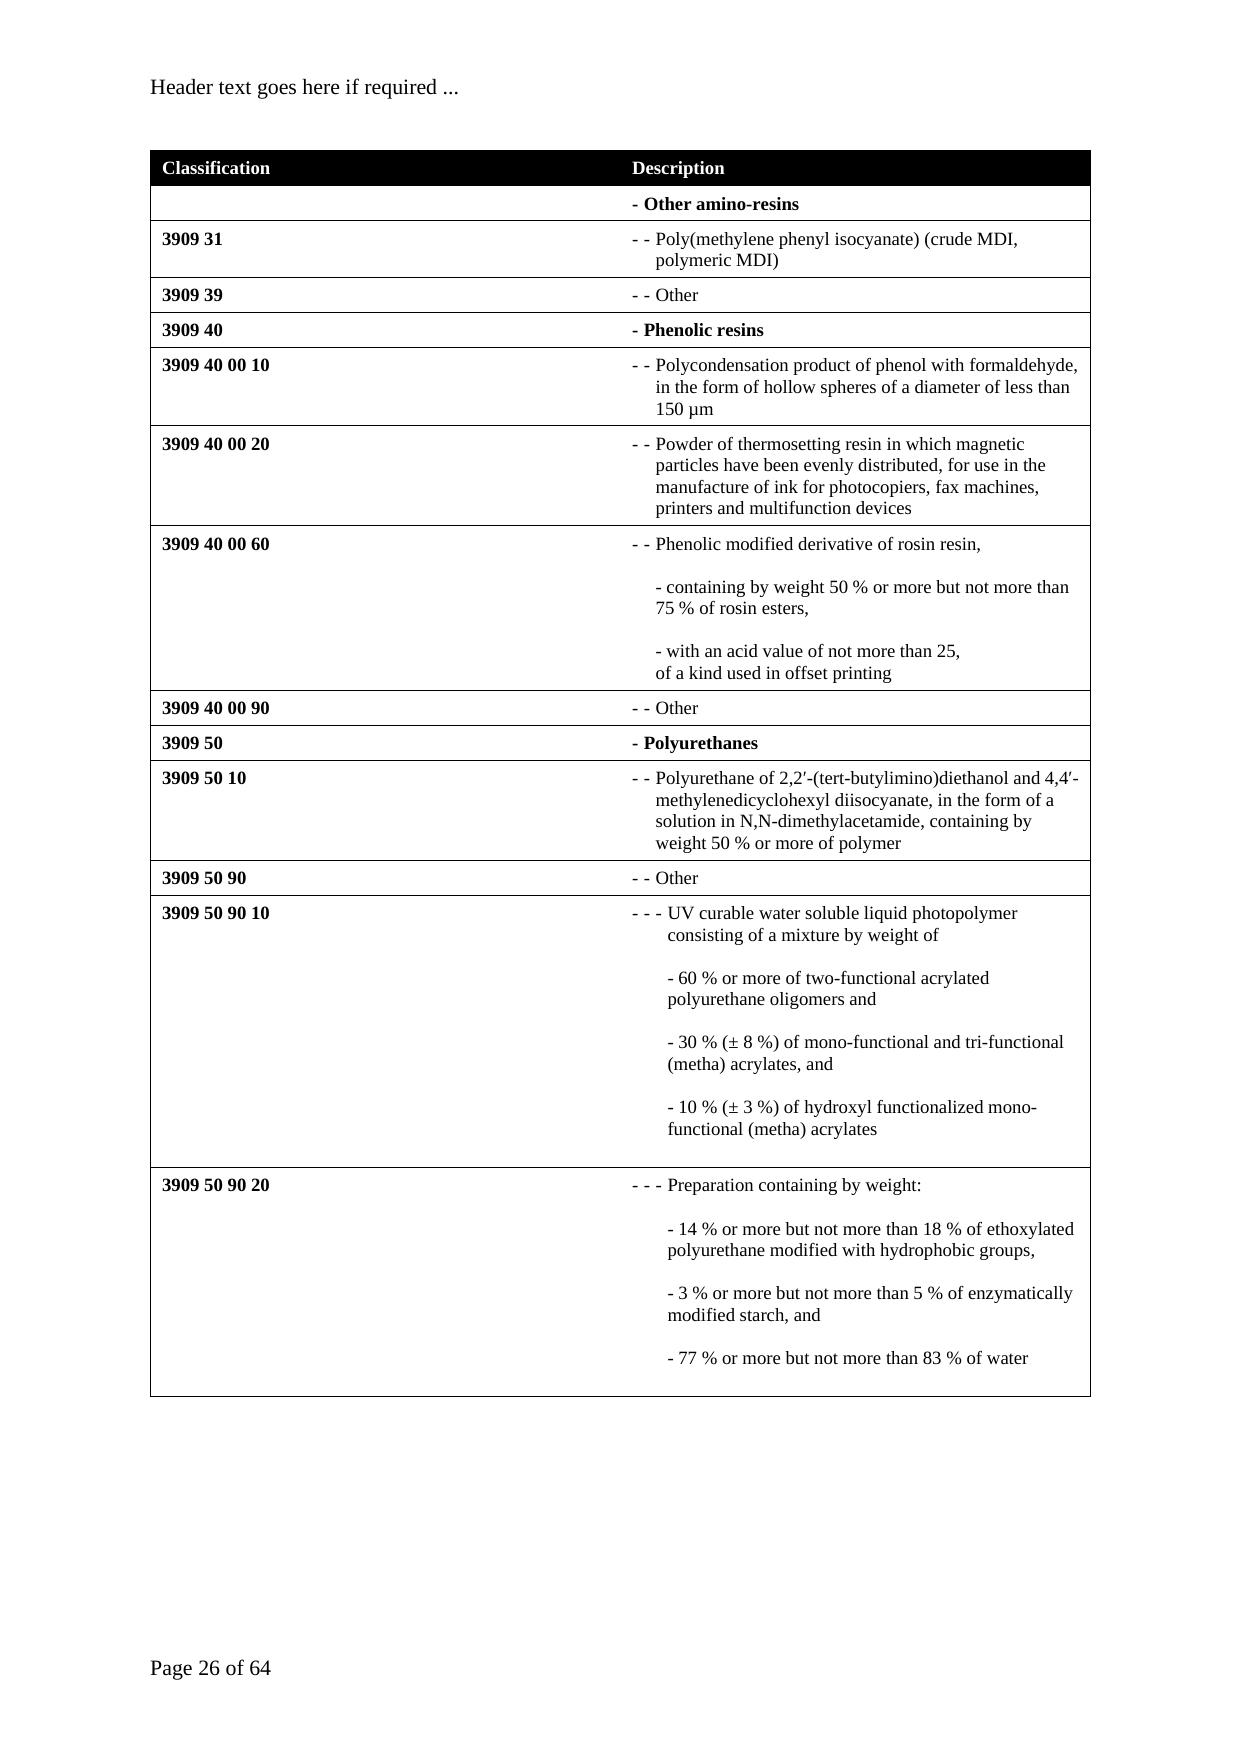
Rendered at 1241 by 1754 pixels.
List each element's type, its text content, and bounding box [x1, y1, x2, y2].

table_cell 3909 50 90 20 [151, 1168, 621, 1396]
table_cell - Phenolic resins [621, 313, 1090, 347]
table_cell - - Powder of thermosetting resin in which magnetic particles have been evenly distributed, for use in the manufacture of ink for photocopiers, fax machines, printers and multifunction devices [621, 426, 1090, 525]
table_cell 3909 50 10 [151, 761, 621, 859]
table_cell [151, 186, 621, 220]
table_header Classification [151, 151, 621, 185]
table_cell 3909 31 [151, 221, 621, 277]
table_cell 3909 40 [151, 313, 621, 347]
table_cell - - Other [621, 691, 1090, 725]
table_cell 3909 40 00 20 [151, 426, 621, 525]
table_cell - - Other [621, 278, 1090, 312]
table_cell 3909 50 90 [151, 861, 621, 895]
table_cell - - - UV curable water soluble liquid photopolymer consisting of a mixture by weight of - 60 % or more of two-functional acrylated polyurethane oligomers and - 30 % (± 8 %) of mono-functional and tri-functional (metha) acrylates, and - 10 % (± 3 %) of hydroxyl functionalized mono-functional (metha) acrylates [621, 896, 1090, 1167]
table_cell - - - Preparation containing by weight: - 14 % or more but not more than 18 % of ethoxylated polyurethane modified with hydrophobic groups, - 3 % or more but not more than 5 % of enzymatically modified starch, and - 77 % or more but not more than 83 % of water [621, 1168, 1090, 1396]
table_cell 3909 40 00 90 [151, 691, 621, 725]
table_cell 3909 39 [151, 278, 621, 312]
table_cell - - Polyurethane of 2,2′-(tert-butylimino)diethanol and 4,4′-methylenedicyclohexyl diisocyanate, in the form of a solution in N,N-dimethylacetamide, containing by weight 50 % or more of polymer [621, 761, 1090, 859]
table_cell - Polyurethanes [621, 726, 1090, 760]
table_cell - - Poly(methylene phenyl isocyanate) (crude MDI, polymeric MDI) [621, 221, 1090, 277]
table_cell - Other amino-resins [621, 186, 1090, 220]
table_cell 3909 40 00 60 [151, 526, 621, 689]
table_cell - - Other [621, 861, 1090, 895]
table_cell 3909 50 [151, 726, 621, 760]
table_cell 3909 50 90 10 [151, 896, 621, 1167]
table_cell - - Polycondensation product of phenol with formaldehyde, in the form of hollow spheres of a diameter of less than 150 µm [621, 348, 1090, 425]
table_header Description [621, 151, 1090, 185]
table_cell - - Phenolic modified derivative of rosin resin, - containing by weight 50 % or more but not more than 75 % of rosin esters, - with an acid value of not more than 25, of a kind used in offset printing [621, 526, 1090, 689]
table_cell 3909 40 00 10 [151, 348, 621, 425]
